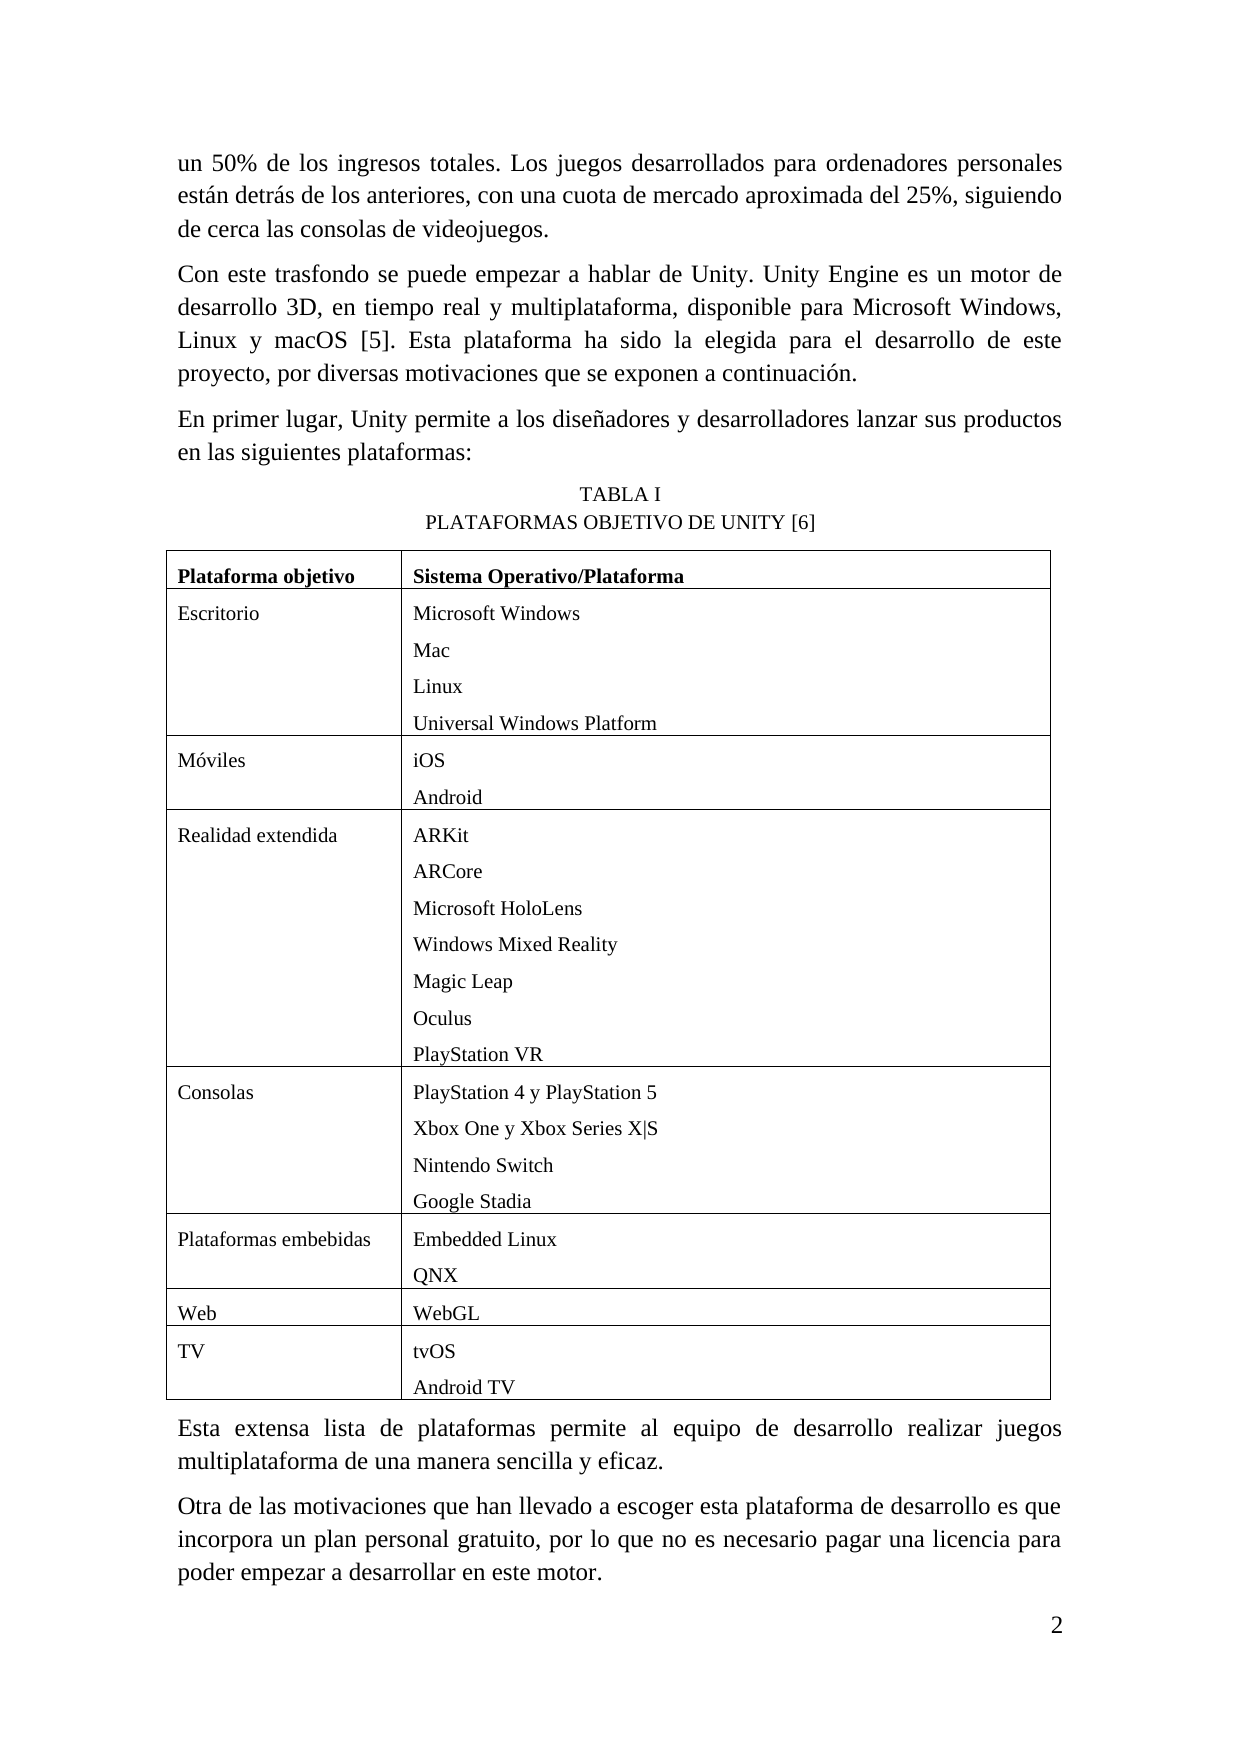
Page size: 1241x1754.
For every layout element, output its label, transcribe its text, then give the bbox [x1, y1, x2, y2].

text Otra de las motivaciones que han llevado a escoger esta plataforma de desarrollo es que incorpora un plan personal gratuito, por lo que no es necesario pagar una licencia para poder empezar a desarrollar en este motor. [177, 1491, 1063, 1586]
table_cell PlayStation 4 y PlayStation 5 Xbox One y Xbox Series X|S Nintendo Switch Google Stadia [402, 1067, 1050, 1213]
text Tabla I Plataformas Objetivo de Unity [6] [177, 482, 1063, 534]
table_cell Embedded Linux QNX [402, 1214, 1050, 1287]
table_cell Microsoft Windows Mac Linux Universal Windows Platform [402, 589, 1050, 735]
table_cell iOS Android [402, 736, 1050, 809]
text En primer lugar, Unity permite a los diseñadores y desarrolladores lanzar sus productos en las siguientes plataformas: [177, 404, 1063, 466]
table_cell Escritorio [167, 589, 401, 735]
table_header Plataforma objetivo [167, 551, 401, 588]
table_cell Plataformas embebidas [167, 1214, 401, 1287]
text Con este trasfondo se puede empezar a hablar de Unity. Unity Engine es un motor de desarrollo 3D, en tiempo real y multiplataforma, disponible para Microsoft Windows, Linux y macOS [5]. Esta plataforma ha sido la elegida para el desarrollo de este proyecto, por diversas motivaciones que se exponen a continuación. [177, 259, 1063, 387]
table_cell Web [167, 1289, 401, 1325]
table_cell ARKit ARCore Microsoft HoloLens Windows Mixed Reality Magic Leap Oculus PlayStation VR [402, 810, 1050, 1066]
table_header Sistema Operativo/Plataforma [402, 551, 1050, 588]
table_cell tvOS Android TV [402, 1326, 1050, 1399]
table_cell WebGL [402, 1289, 1050, 1325]
table_cell Realidad extendida [167, 810, 401, 1066]
table_cell Móviles [167, 736, 401, 809]
text Esta extensa lista de plataformas permite al equipo de desarrollo realizar juegos multiplataforma de una manera sencilla y eficaz. [177, 1413, 1063, 1474]
table_cell Consolas [167, 1067, 401, 1213]
table_cell TV [167, 1326, 401, 1399]
